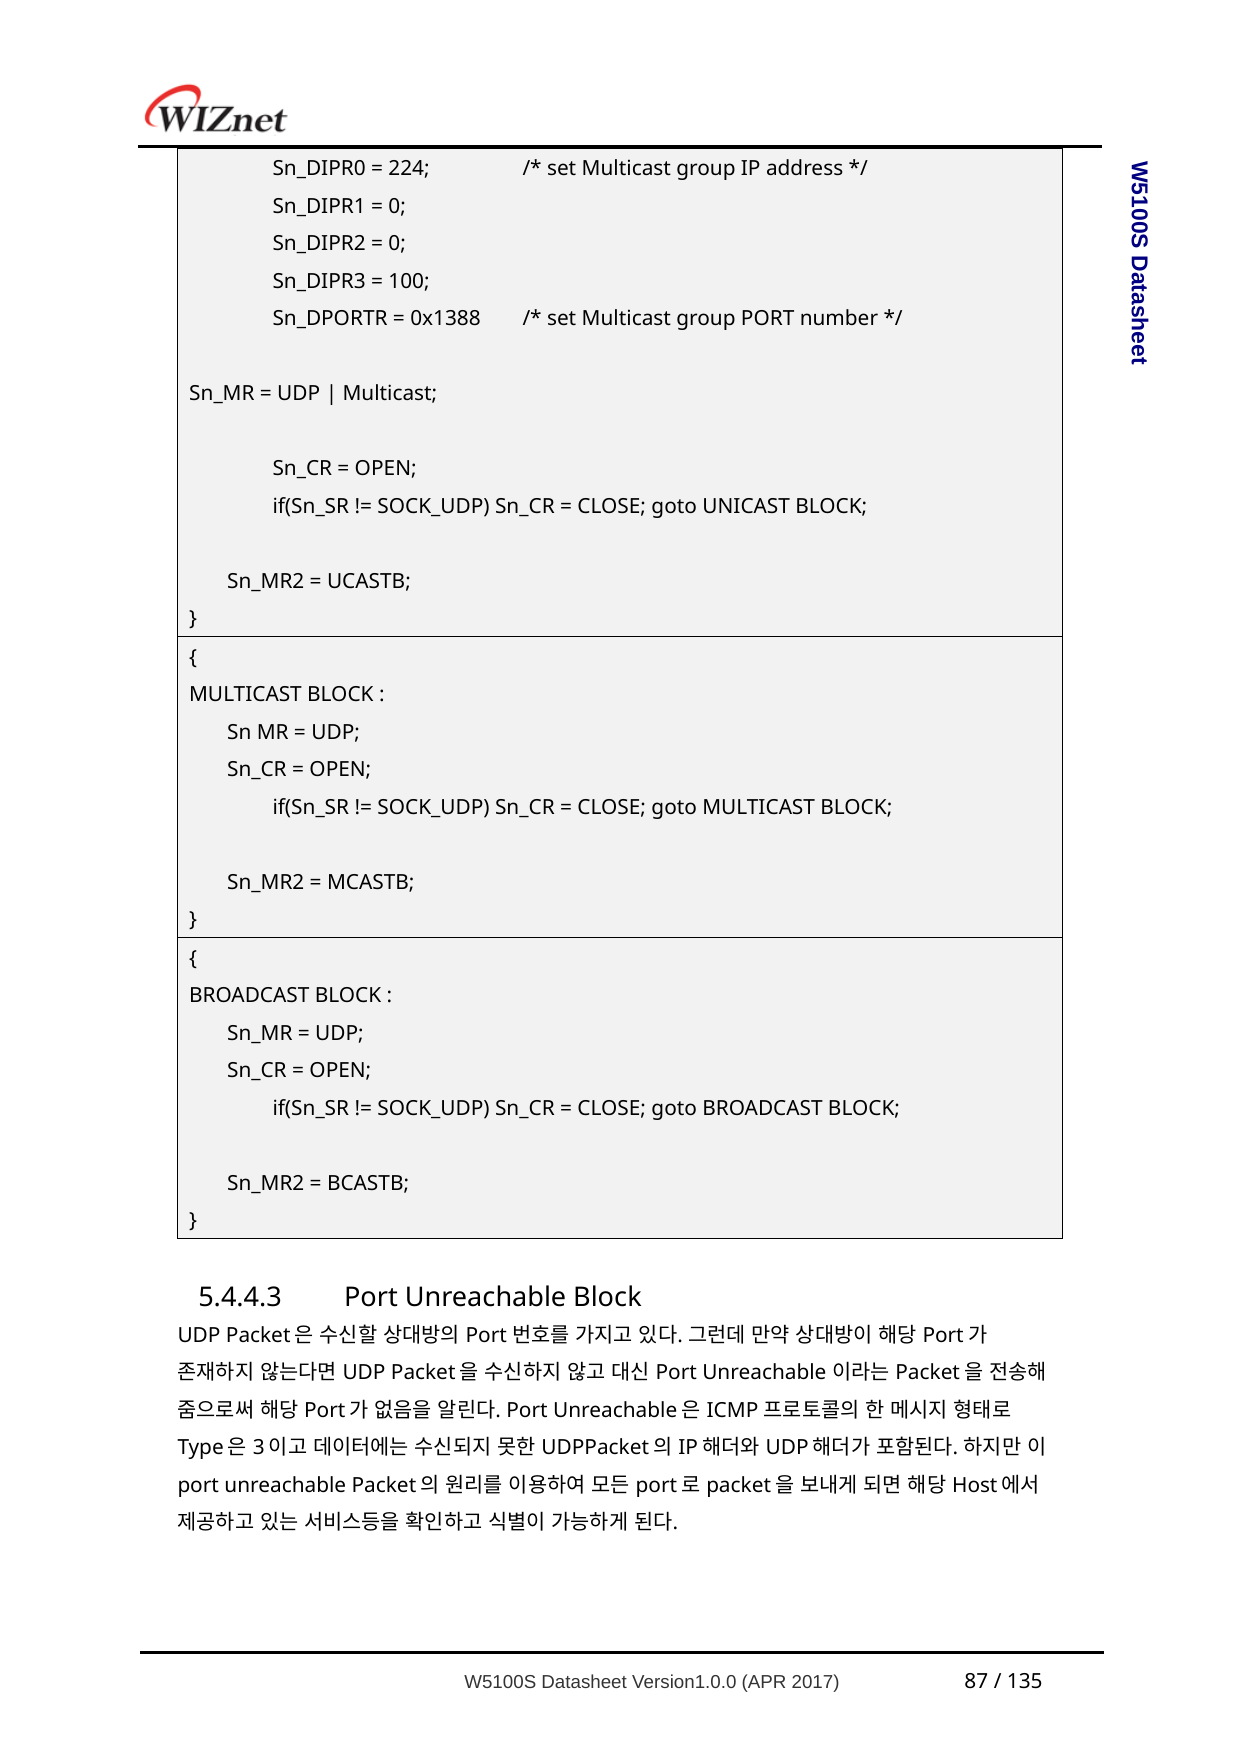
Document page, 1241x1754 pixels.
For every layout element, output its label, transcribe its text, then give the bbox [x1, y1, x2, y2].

text Port Unreachable Block [198, 1277, 1042, 1314]
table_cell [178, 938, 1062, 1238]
text UDP Packet은 수신할 상대방의 Port 번호를 가지고 있다. 그런데 만약 상대방이 해당 Port가 존재하지 않는다면 UDP Packet을 수신하지 않고 대신 Port Unreachable 이라는 Packet을 전송해 줌으로써 해당 Port가 없음을 알린다. Port Unreachable은 ICMP 프로토콜의 한 메시지 형태로 Type은 3이고 데이터에는 수신되지 못한 UDPPacket의 IP해더와 UDP해더가 포함된다. 하지만 이 port unreachable Packet의 원리를 이용하여 모든 port로 packet을 보내게 되면 해당 Host에서 제공하고 있는 서비스등을 확인하고 식별이 가능하게 된다. [177, 1314, 1063, 1539]
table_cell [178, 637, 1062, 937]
picture [138, 78, 290, 136]
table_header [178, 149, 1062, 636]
